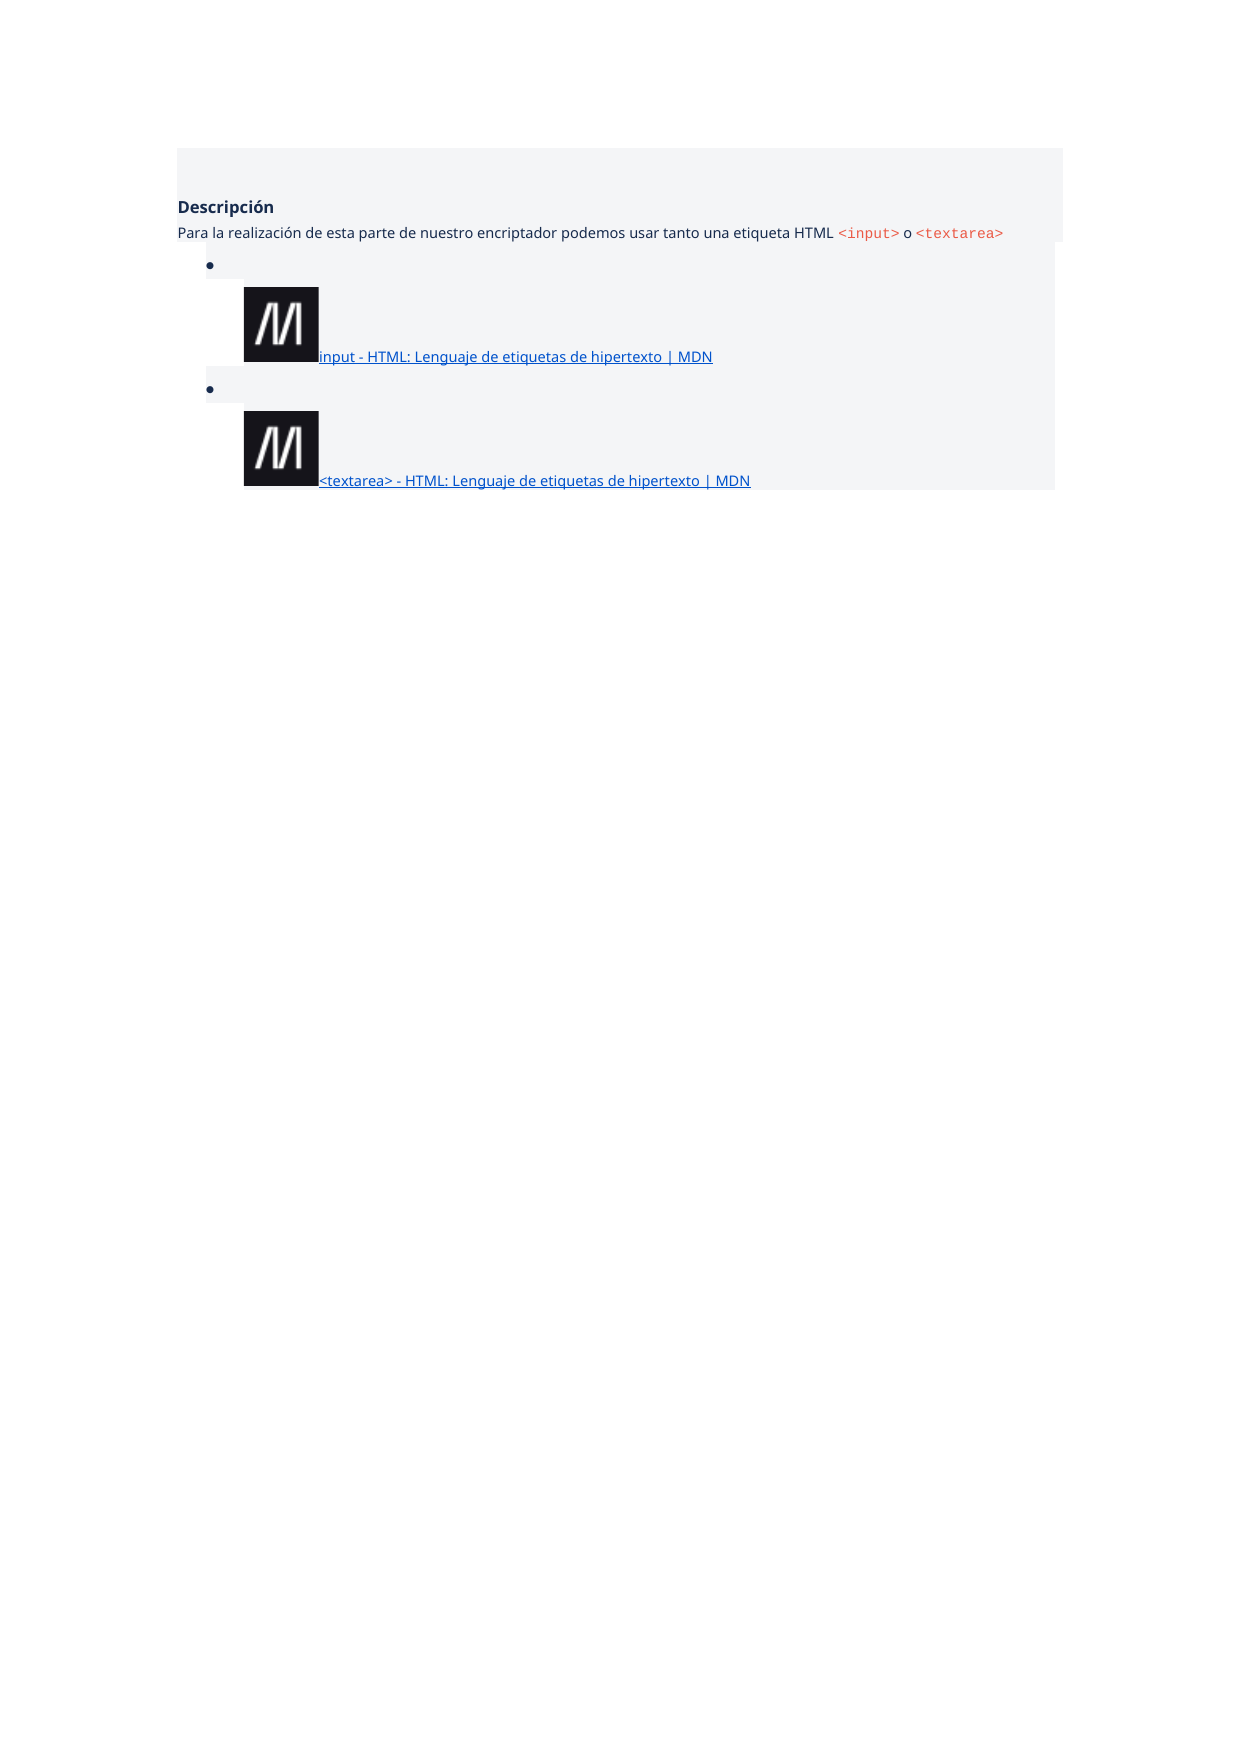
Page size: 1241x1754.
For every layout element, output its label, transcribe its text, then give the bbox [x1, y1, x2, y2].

text <textarea> - HTML: Lenguaje de etiquetas de hipertexto | MDN [244, 411, 1055, 490]
picture [243, 411, 319, 486]
picture [243, 287, 319, 362]
text Para la realización de esta parte de nuestro encriptador podemos usar tanto una etiqueta HTML <input> o <textarea> [177, 222, 1063, 242]
text Descripción [177, 196, 1063, 218]
text input - HTML: Lenguaje de etiquetas de hipertexto | MDN [244, 287, 1055, 366]
